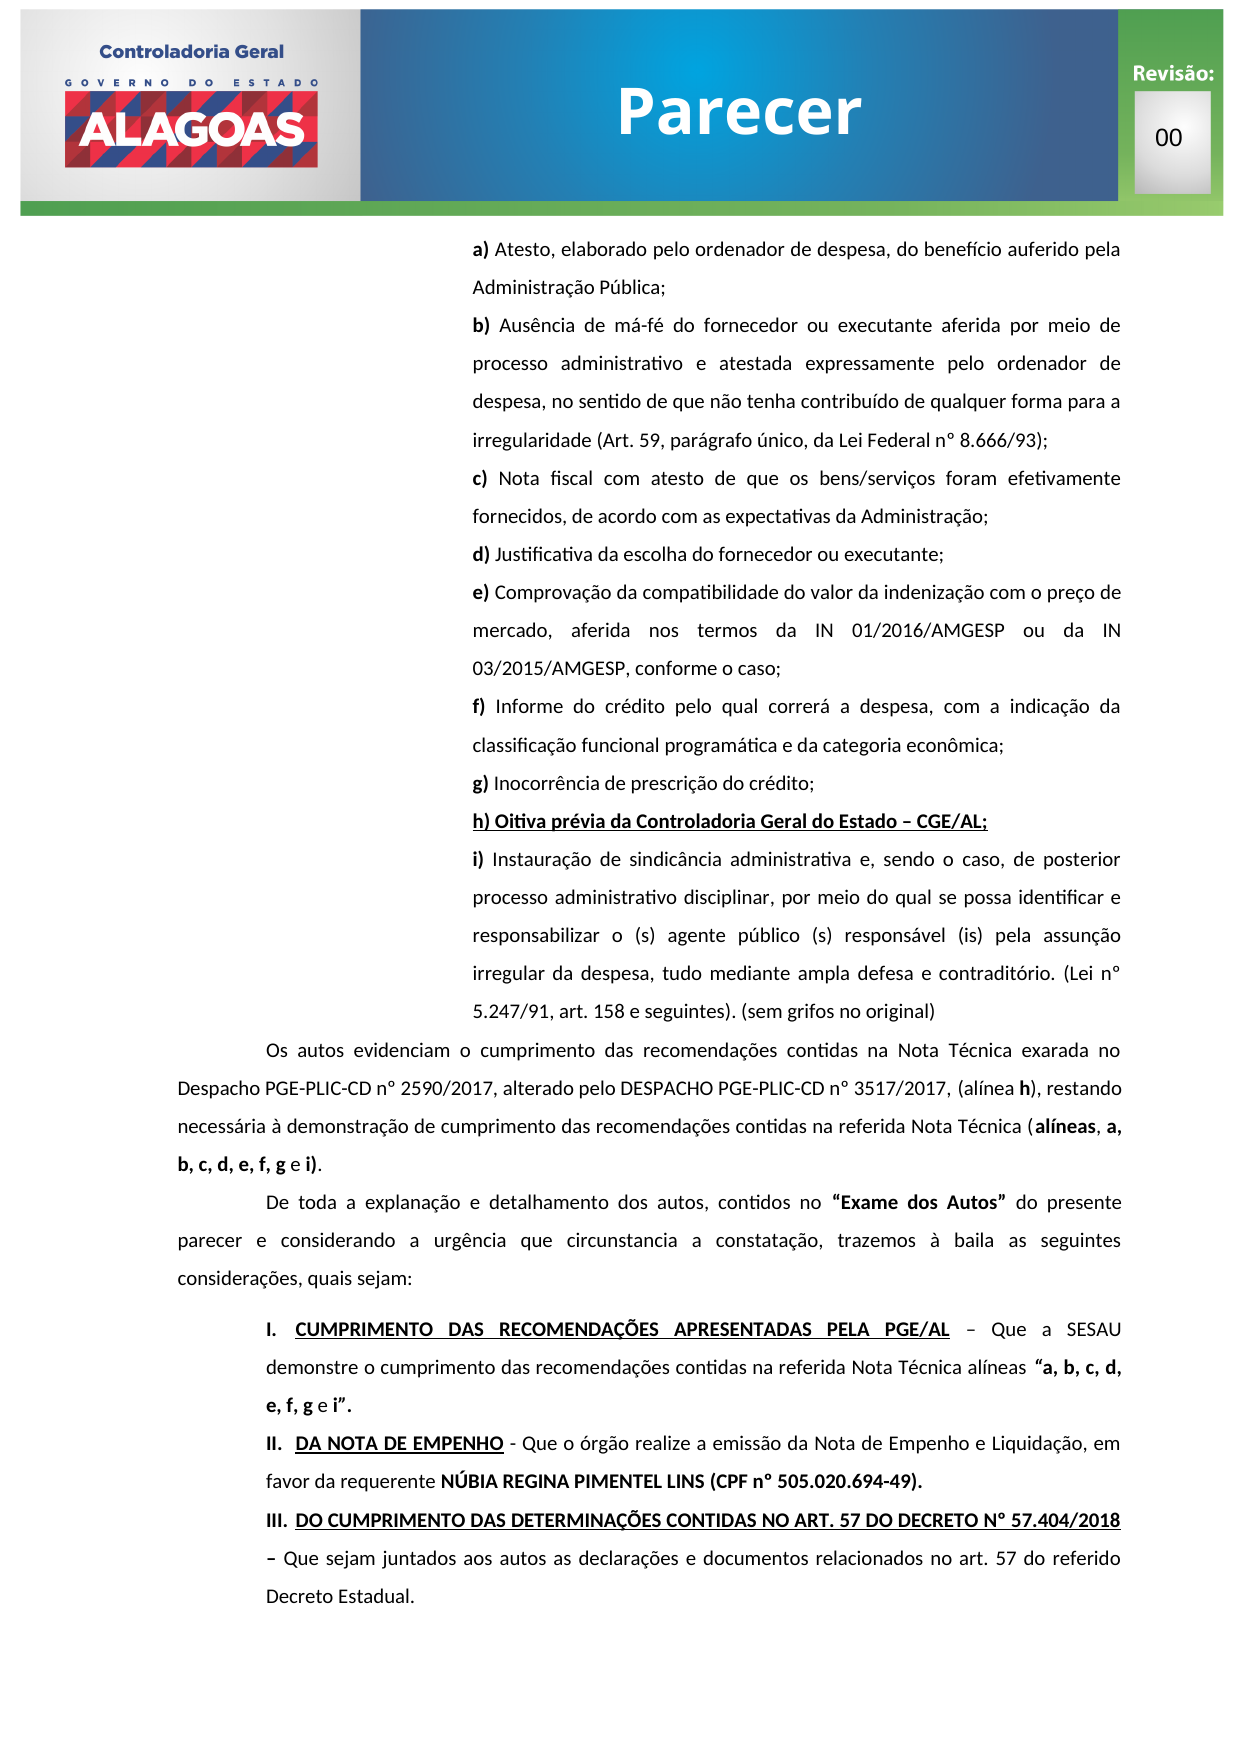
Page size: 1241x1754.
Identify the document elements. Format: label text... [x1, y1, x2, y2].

text a) Atesto, elaborado pelo ordenador de despesa, do benefício auferido pela Administração Pública; [472, 236, 1122, 300]
text d) Justificativa da escolha do fornecedor ou executante; [472, 541, 1122, 567]
list CUMPRIMENTO DAS RECOMENDAÇÕES APRESENTADAS PELA PGE/AL – Que a SESAU demonstre o cumprimento das recomendações contidas na referida Nota Técnica alíneas “a, b, c, d, e, f, g e i”. [266, 1316, 1122, 1418]
list DO CUMPRIMENTO DAS DETERMINAÇÕES CONTIDAS NO ART. 57 DO DECRETO Nº 57.404/2018 – Que sejam juntados aos autos as declarações e documentos relacionados no art. 57 do referido Decreto Estadual. [266, 1507, 1122, 1608]
text b) Ausência de má-fé do fornecedor ou executante aferida por meio de processo administrativo e atestada expressamente pelo ordenador de despesa, no sentido de que não tenha contribuído de qualquer forma para a irregularidade (Art. 59, parágrafo único, da Lei Federal nº 8.666/93); [472, 312, 1122, 452]
text f) Informe do crédito pelo qual correrá a despesa, com a indicação da classificação funcional programática e da categoria econômica; [472, 694, 1122, 757]
text i) Instauração de sindicância administrativa e, sendo o caso, de posterior processo administrativo disciplinar, por meio do qual se possa identificar e responsabilizar o (s) agente público (s) responsável (is) pela assunção irregular da despesa, tudo mediante ampla defesa e contraditório. (Lei nº 5.247/91, art. 158 e seguintes). (sem grifos no original) [472, 846, 1122, 1024]
text De toda a explanação e detalhamento dos autos, contidos no “Exame dos Autos” do presente parecer e considerando a urgência que circunstancia a constatação, trazemos à baila as seguintes considerações, quais sejam: [177, 1189, 1122, 1291]
list DA NOTA DE EMPENHO - Que o órgão realize a emissão da Nota de Empenho e Liquidação, em favor da requerente NÚBIA REGINA PIMENTEL LINS (CPF nº 505.020.694-49). [266, 1431, 1122, 1494]
text Os autos evidenciam o cumprimento das recomendações contidas na Nota Técnica exarada no Despacho PGE-PLIC-CD nº 2590/2017, alterado pelo DESPACHO PGE-PLIC-CD nº 3517/2017, (alínea h), restando necessária à demonstração de cumprimento das recomendações contidas na referida Nota Técnica (alíneas, a, b, c, d, e, f, g e i). [177, 1037, 1122, 1177]
picture [20, 9, 1224, 216]
text e) Comprovação da compatibilidade do valor da indenização com o preço de mercado, aferida nos termos da IN 01/2016/AMGESP ou da IN 03/2015/AMGESP, conforme o caso; [472, 579, 1122, 681]
text c) Nota fiscal com atesto de que os bens/serviços foram efetivamente fornecidos, de acordo com as expectativas da Administração; [472, 465, 1122, 528]
text g) Inocorrência de prescrição do crédito; [472, 770, 1122, 795]
text h) Oitiva prévia da Controladoria Geral do Estado – CGE/AL; [472, 808, 1122, 833]
